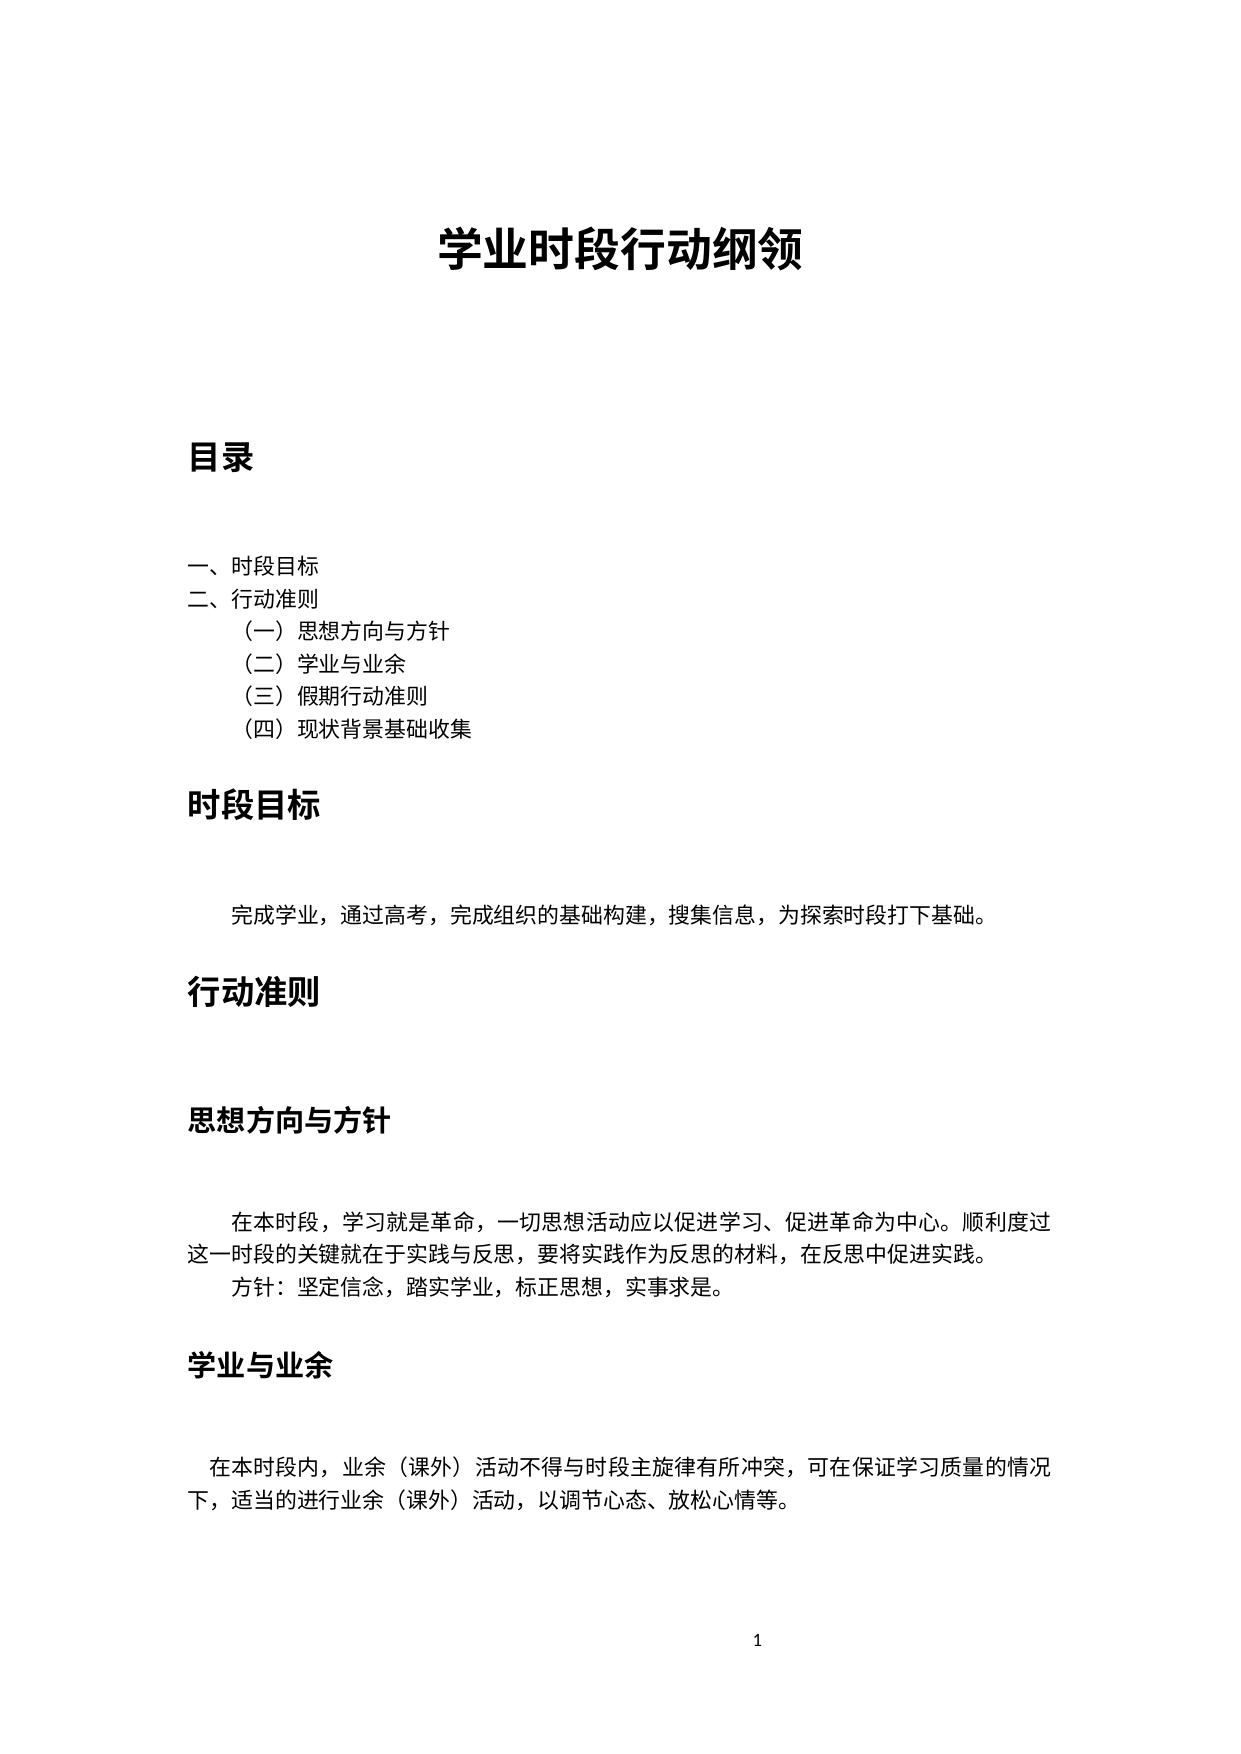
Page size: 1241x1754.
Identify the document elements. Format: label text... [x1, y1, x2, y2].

text 方针：坚定信念，踏实学业，标正思想，实事求是。 [187, 1269, 1053, 1302]
subtitle 目录 [187, 422, 1053, 487]
text 完成学业，通过高考，完成组织的基础构建，搜集信息，为探索时段打下基础。 [187, 898, 1053, 930]
subtitle 学业时段行动纲领 [187, 197, 1053, 295]
text 在本时段内，业余（课外）活动不得与时段主旋律有所冲突，可在保证学习质量的情况下，适当的进行业余（课外）活动，以调节心态、放松心情等。 [187, 1450, 1053, 1515]
subtitle 行动准则 [187, 957, 1053, 1022]
text 在本时段，学习就是革命，一切思想活动应以促进学习、促进革命为中心。顺利度过这一时段的关键就在于实践与反思，要将实践作为反思的材料，在反思中促进实践。 [187, 1204, 1053, 1269]
list （三）假期行动准则 [187, 679, 1053, 711]
list 二、行动准则 [187, 581, 1053, 614]
subtitle 学业与业余 [187, 1331, 1053, 1396]
list （一）思想方向与方针 [187, 614, 1053, 646]
list 一、时段目标 [187, 549, 1053, 581]
subtitle 思想方向与方针 [187, 1086, 1053, 1151]
subtitle 时段目标 [187, 771, 1053, 836]
list （二）学业与业余 [187, 646, 1053, 679]
list （四）现状背景基础收集 [187, 711, 1053, 744]
